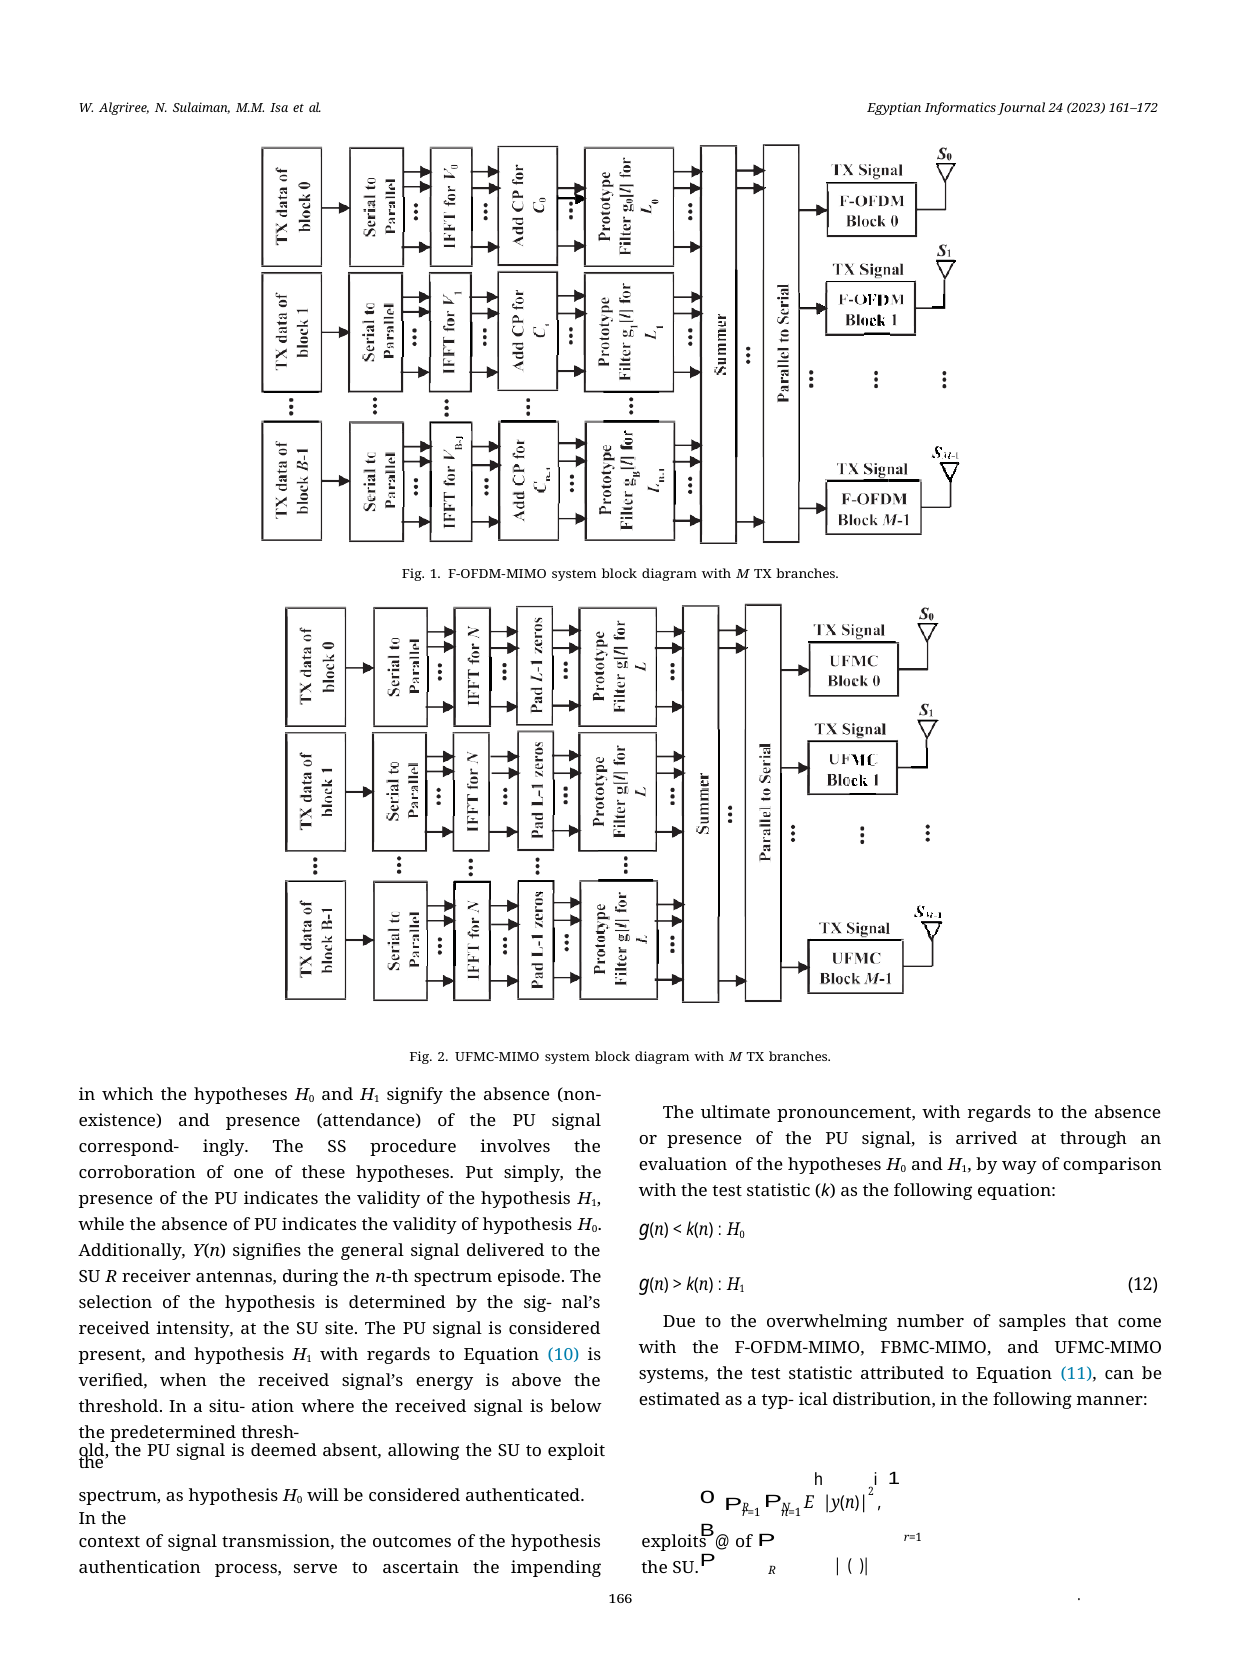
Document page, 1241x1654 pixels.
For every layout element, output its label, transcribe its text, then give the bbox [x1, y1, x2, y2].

text k(n) N R r=1 [768, 1534, 797, 1569]
text The ultimate pronouncement, with regards to the absence or presence of the PU signal, is arrived at through an evaluation of the hypotheses H0 and H1, by way of comparison with the test statistic (k) as the following equation: [638, 1100, 1162, 1201]
text Fig. 2. UFMC-MIMO system block diagram with M TX branches. [67, 1048, 1173, 1065]
text g(n) < k(n) : H0 [638, 1213, 1173, 1242]
picture [285, 603, 953, 1003]
text Eh|y(n)|2i, 1 [804, 1484, 1173, 1515]
text k(n) N R r=1 [809, 1529, 1173, 1545]
text Fig. 1. F-OFDM-MIMO system block diagram with M TX branches. [67, 565, 1173, 582]
text Due to the overwhelming number of samples that come with the F-OFDM-MIMO, FBMC-MIMO, and UFMC-MIMO systems, the test statistic attributed to Equation (11), can be estimated as a typ- ical distribution, in the following manner: [638, 1309, 1162, 1410]
text g(n) > k(n) : H1 (12) [638, 1268, 1173, 1297]
text old, the PU signal is deemed absent, allowing the SU to exploit the [78, 1447, 605, 1471]
picture [261, 144, 971, 544]
text in which the hypotheses H0 and H1 signify the absence (non- existence) and presence (attendance) of the PU signal correspond- ingly. The SS procedure involves the corroboration of one of these hypotheses. Put simply, the presence of the PU indicates the validity of the hypothesis H1, while the absence of PU indicates the validity of hypothesis H0. Additionally, Y(n) signifies the general signal delivered to the SU R receiver antennas, during the n-th spectrum episode. The selection of the hypothesis is determined by the sig- nal’s received intensity, at the SU site. The PU signal is considered present, and hypothesis H1 with regards to Equation (10) is verified, when the received signal’s energy is above the threshold. In a situ- ation where the received signal is below the predetermined thresh- [78, 1082, 601, 1444]
text spectrum, as hypothesis H0 will be considered authenticated. In the [78, 1484, 605, 1529]
text context of signal transmission, the outcomes of the hypothesis authentication process, serve to ascertain the impending exploits of the SU. [78, 1529, 601, 1578]
